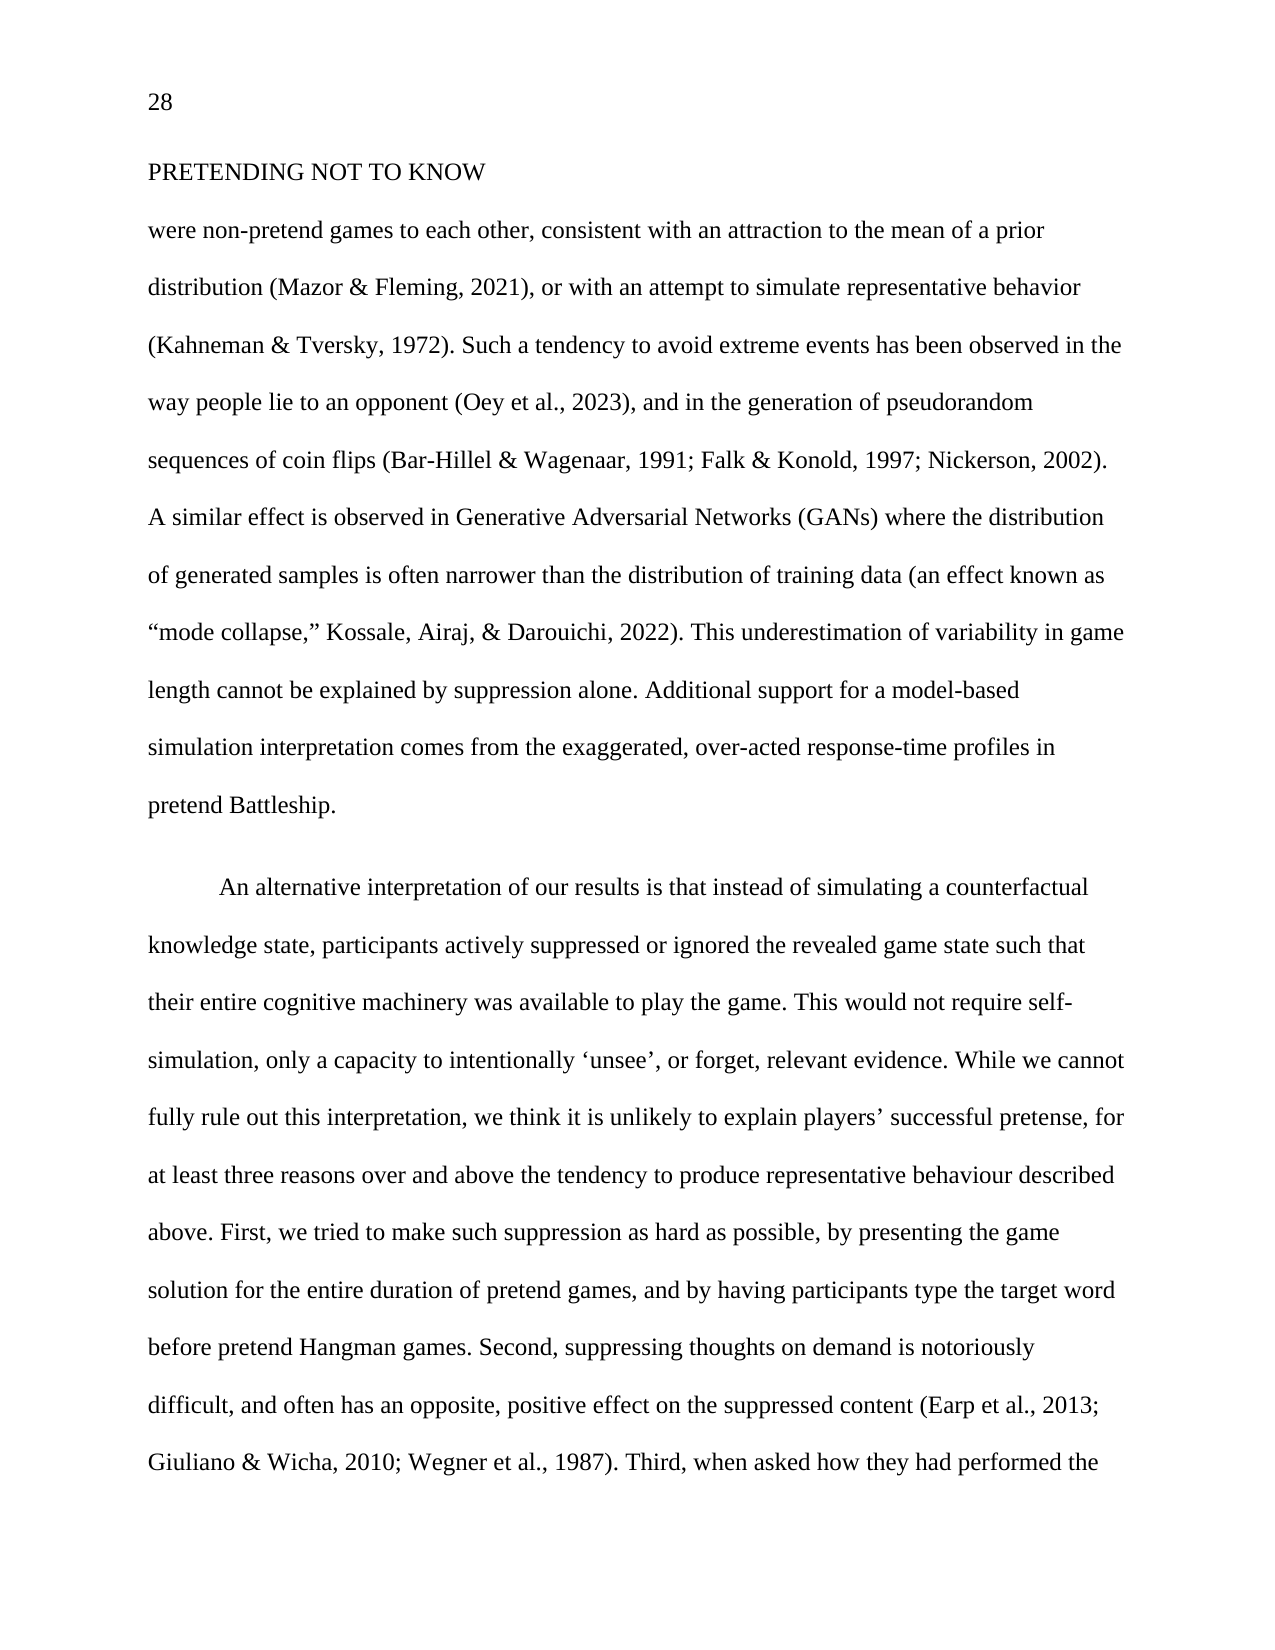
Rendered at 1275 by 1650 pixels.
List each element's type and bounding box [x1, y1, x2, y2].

text [148, 215, 1127, 819]
text [148, 872, 1127, 1476]
